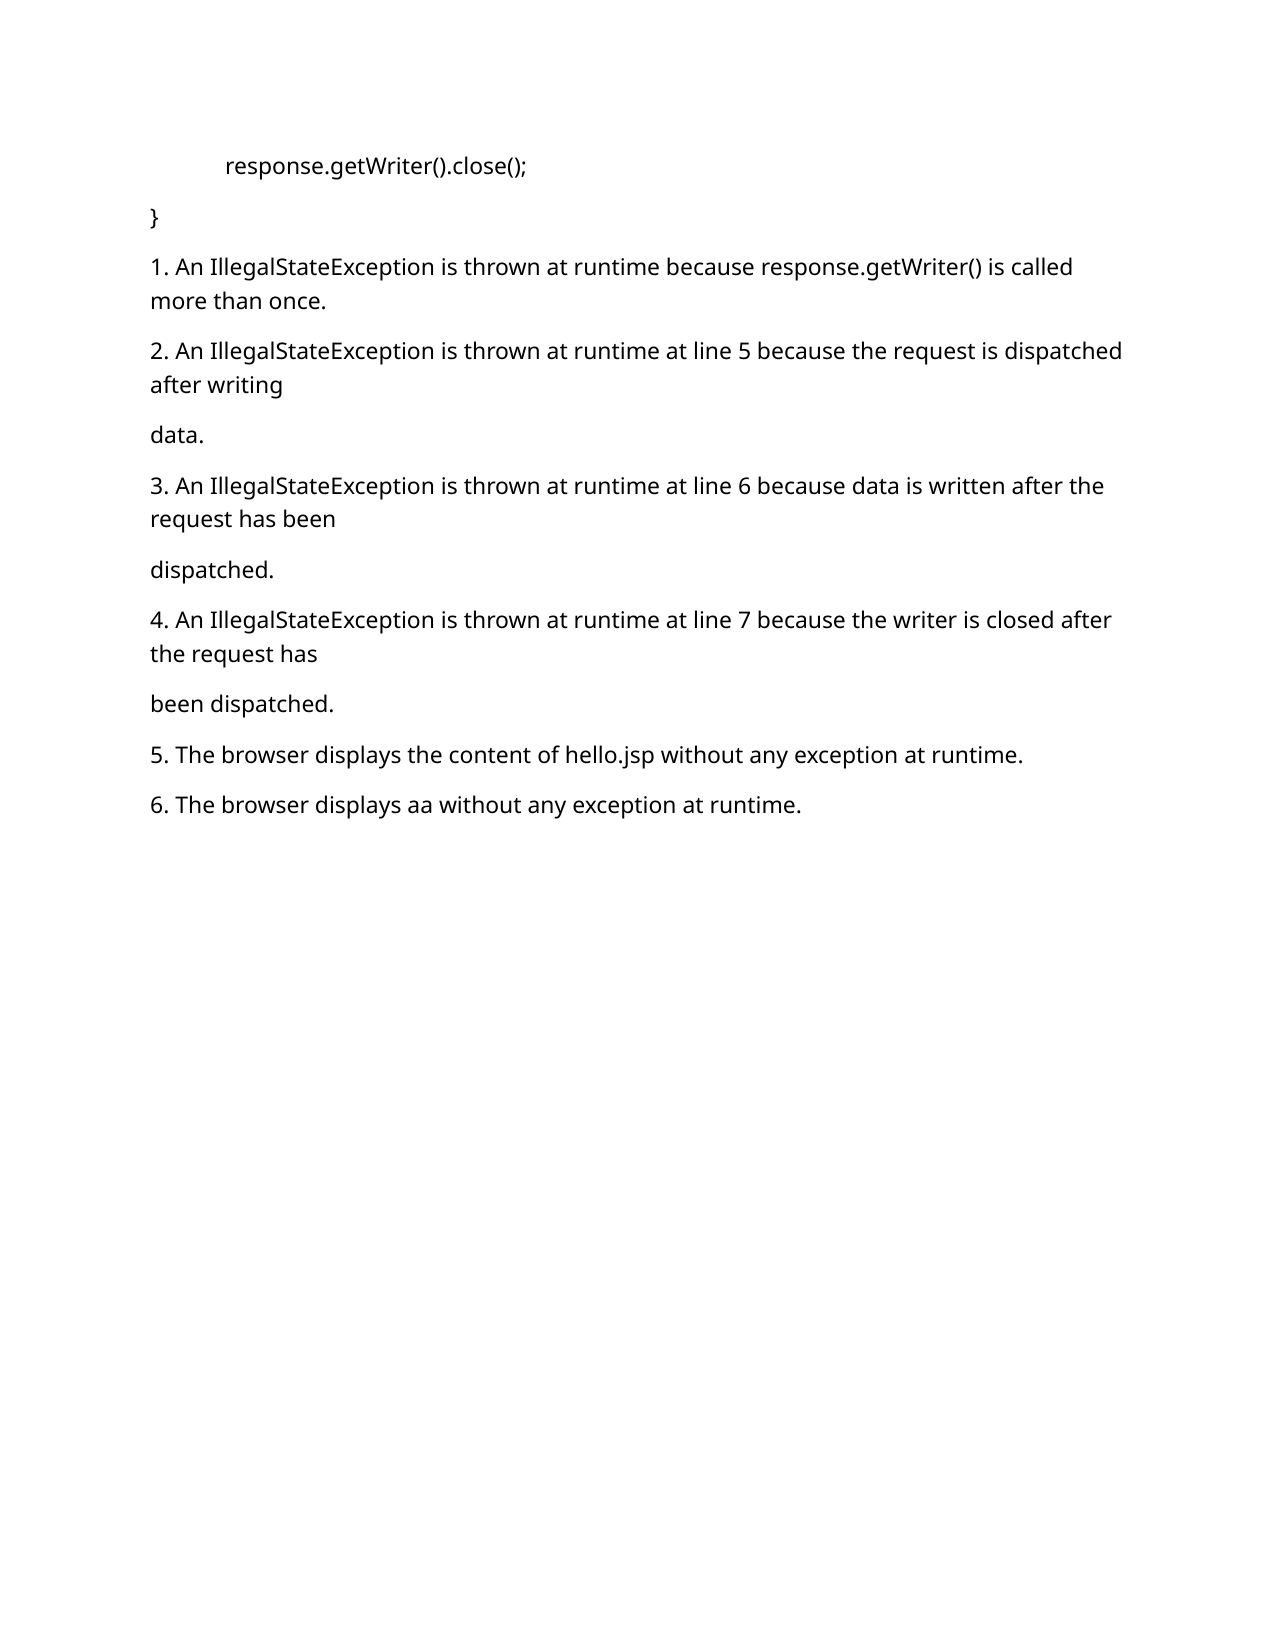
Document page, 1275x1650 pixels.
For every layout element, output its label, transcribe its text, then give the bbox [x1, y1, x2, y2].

text 4. An IllegalStateException is thrown at runtime at line 7 because the writer is closed after the request has [150, 604, 1125, 669]
text response.getWriter().close(); [150, 150, 1125, 181]
text } [150, 200, 1125, 232]
text 2. An IllegalStateException is thrown at runtime at line 5 because the request is dispatched after writing [150, 335, 1125, 400]
text data. [150, 419, 1125, 450]
text 3. An IllegalStateException is thrown at runtime at line 6 because data is written after the request has been [150, 469, 1125, 534]
text 6. The browser displays aa without any exception at runtime. [150, 789, 1125, 820]
text 5. The browser displays the content of hello.jsp without any exception at runtime. [150, 739, 1125, 770]
text dispatched. [150, 554, 1125, 585]
text been dispatched. [150, 688, 1125, 719]
text 1. An IllegalStateException is thrown at runtime because response.getWriter() is called more than once. [150, 251, 1125, 316]
